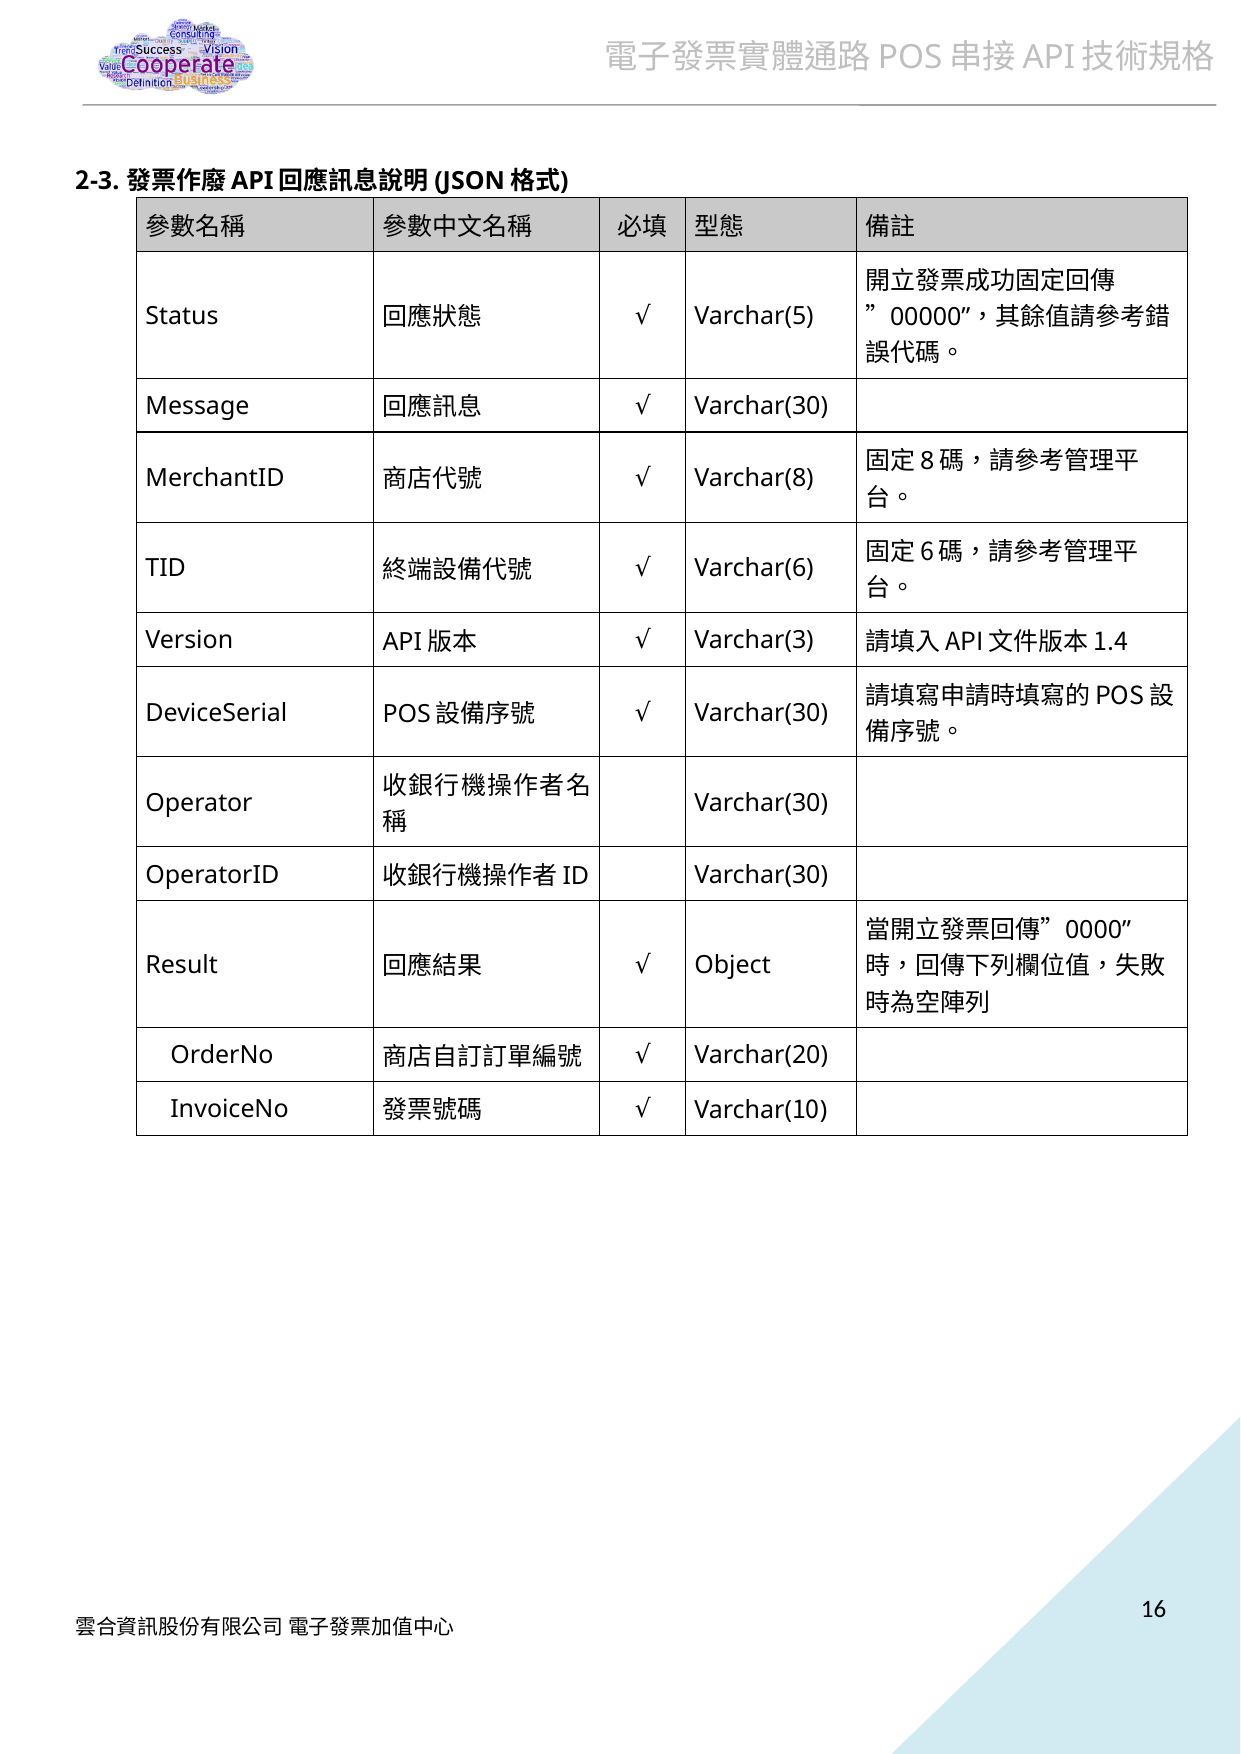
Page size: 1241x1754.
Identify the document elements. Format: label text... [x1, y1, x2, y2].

table_cell 回應狀態 [374, 252, 599, 377]
table_cell OrderNo [137, 1028, 373, 1081]
table_cell Varchar(30) [686, 847, 856, 900]
table_cell OperatorID [137, 847, 373, 900]
table_cell TID [137, 523, 373, 612]
table_cell MerchantID [137, 433, 373, 522]
table_cell 發票號碼 [374, 1082, 599, 1134]
table_cell Version [137, 613, 373, 666]
table_cell Operator [137, 757, 373, 846]
table_cell Varchar(30) [686, 757, 856, 846]
table_cell Varchar(8) [686, 433, 856, 522]
table_cell √ [600, 901, 685, 1027]
table_cell 請填入API文件版本1.4 [857, 613, 1187, 666]
table_cell 固定6碼，請參考管理平台。 [857, 523, 1187, 612]
table_cell √ [600, 379, 685, 431]
table_cell √ [600, 1082, 685, 1134]
picture [93, 16, 258, 96]
table_cell √ [600, 667, 685, 756]
table_cell Result [137, 901, 373, 1027]
table_cell [857, 1028, 1187, 1081]
table_cell [857, 1082, 1187, 1134]
table_cell √ [600, 433, 685, 522]
table_cell 固定8碼，請參考管理平台。 [857, 433, 1187, 522]
table_cell √ [600, 1028, 685, 1081]
table_header 參數中文名稱 [374, 198, 599, 251]
table_cell [600, 847, 685, 900]
table_cell DeviceSerial [137, 667, 373, 756]
table_cell √ [600, 252, 685, 377]
table_cell [857, 379, 1187, 431]
table_cell Varchar(20) [686, 1028, 856, 1081]
table_cell Status [137, 252, 373, 377]
table_cell Varchar(5) [686, 252, 856, 377]
table_header 備註 [857, 198, 1187, 251]
table_cell 當開立發票回傳”0000”時，回傳下列欄位值，失敗時為空陣列 [857, 901, 1187, 1027]
table_cell Message [137, 379, 373, 431]
table_cell [857, 757, 1187, 846]
table_cell √ [600, 523, 685, 612]
table_cell Varchar(10) [686, 1082, 856, 1134]
table_cell 回應訊息 [374, 379, 599, 431]
table_cell InvoiceNo [137, 1082, 373, 1134]
table_cell 收銀行機操作者名稱 [374, 757, 599, 846]
table_cell POS設備序號 [374, 667, 599, 756]
text 2-3. 發票作廢API回應訊息說明 (JSON格式) [75, 161, 1165, 197]
table_cell Varchar(30) [686, 379, 856, 431]
table_cell Varchar(3) [686, 613, 856, 666]
table_cell Object [686, 901, 856, 1027]
table_cell [857, 847, 1187, 900]
table_cell [600, 757, 685, 846]
table_header 型態 [686, 198, 856, 251]
table_cell 終端設備代號 [374, 523, 599, 612]
table_header 必填 [600, 198, 685, 251]
table_cell 開立發票成功固定回傳”00000”，其餘值請參考錯誤代碼。 [857, 252, 1187, 377]
table_cell √ [600, 613, 685, 666]
table_cell API版本 [374, 613, 599, 666]
table_cell 商店自訂訂單編號 [374, 1028, 599, 1081]
table_cell 請填寫申請時填寫的POS設備序號。 [857, 667, 1187, 756]
table_cell Varchar(6) [686, 523, 856, 612]
table_cell Varchar(30) [686, 667, 856, 756]
table_header 參數名稱 [137, 198, 373, 251]
table_cell 商店代號 [374, 433, 599, 522]
table_cell 收銀行機操作者ID [374, 847, 599, 900]
table_cell 回應結果 [374, 901, 599, 1027]
